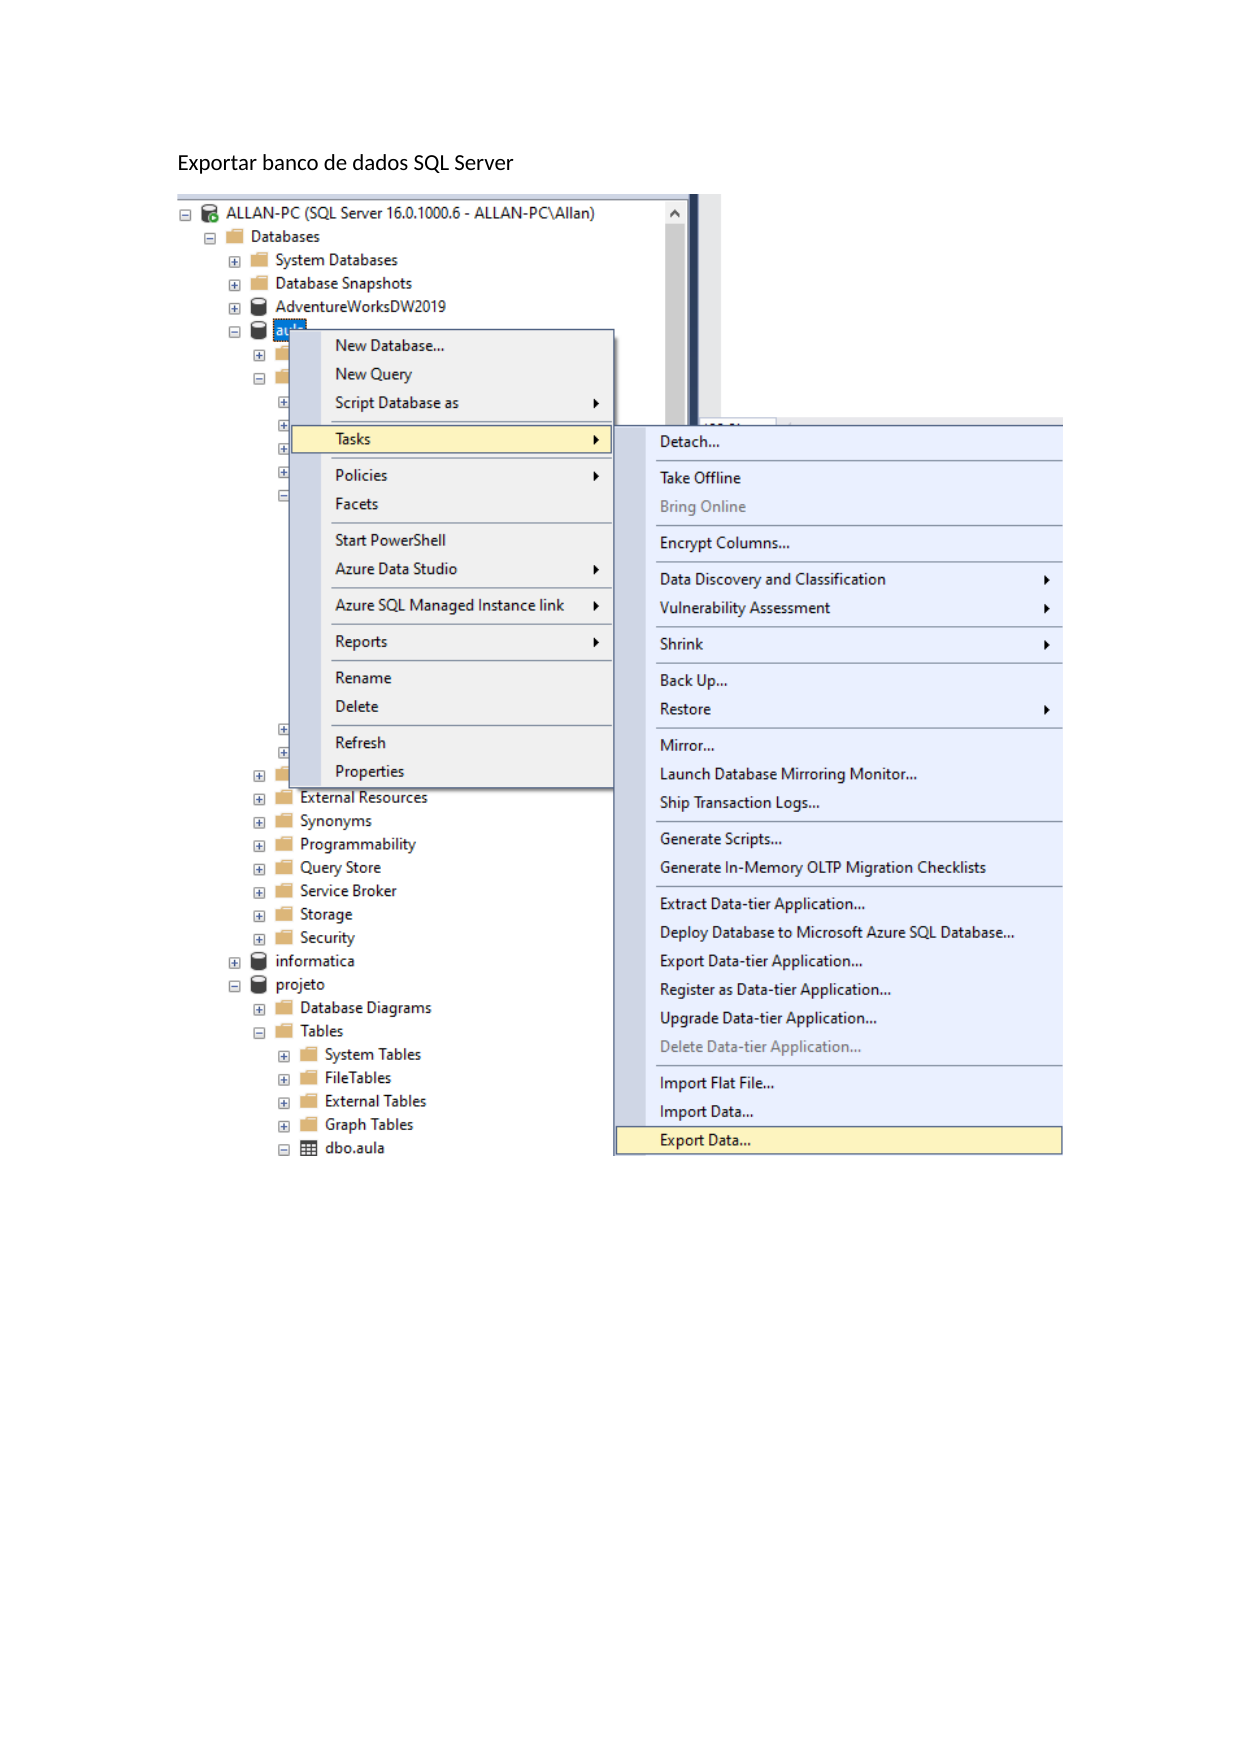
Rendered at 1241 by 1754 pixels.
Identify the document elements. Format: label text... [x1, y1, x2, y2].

picture [177, 194, 1063, 1156]
text Exportar banco de dados SQL Server [177, 148, 1063, 176]
